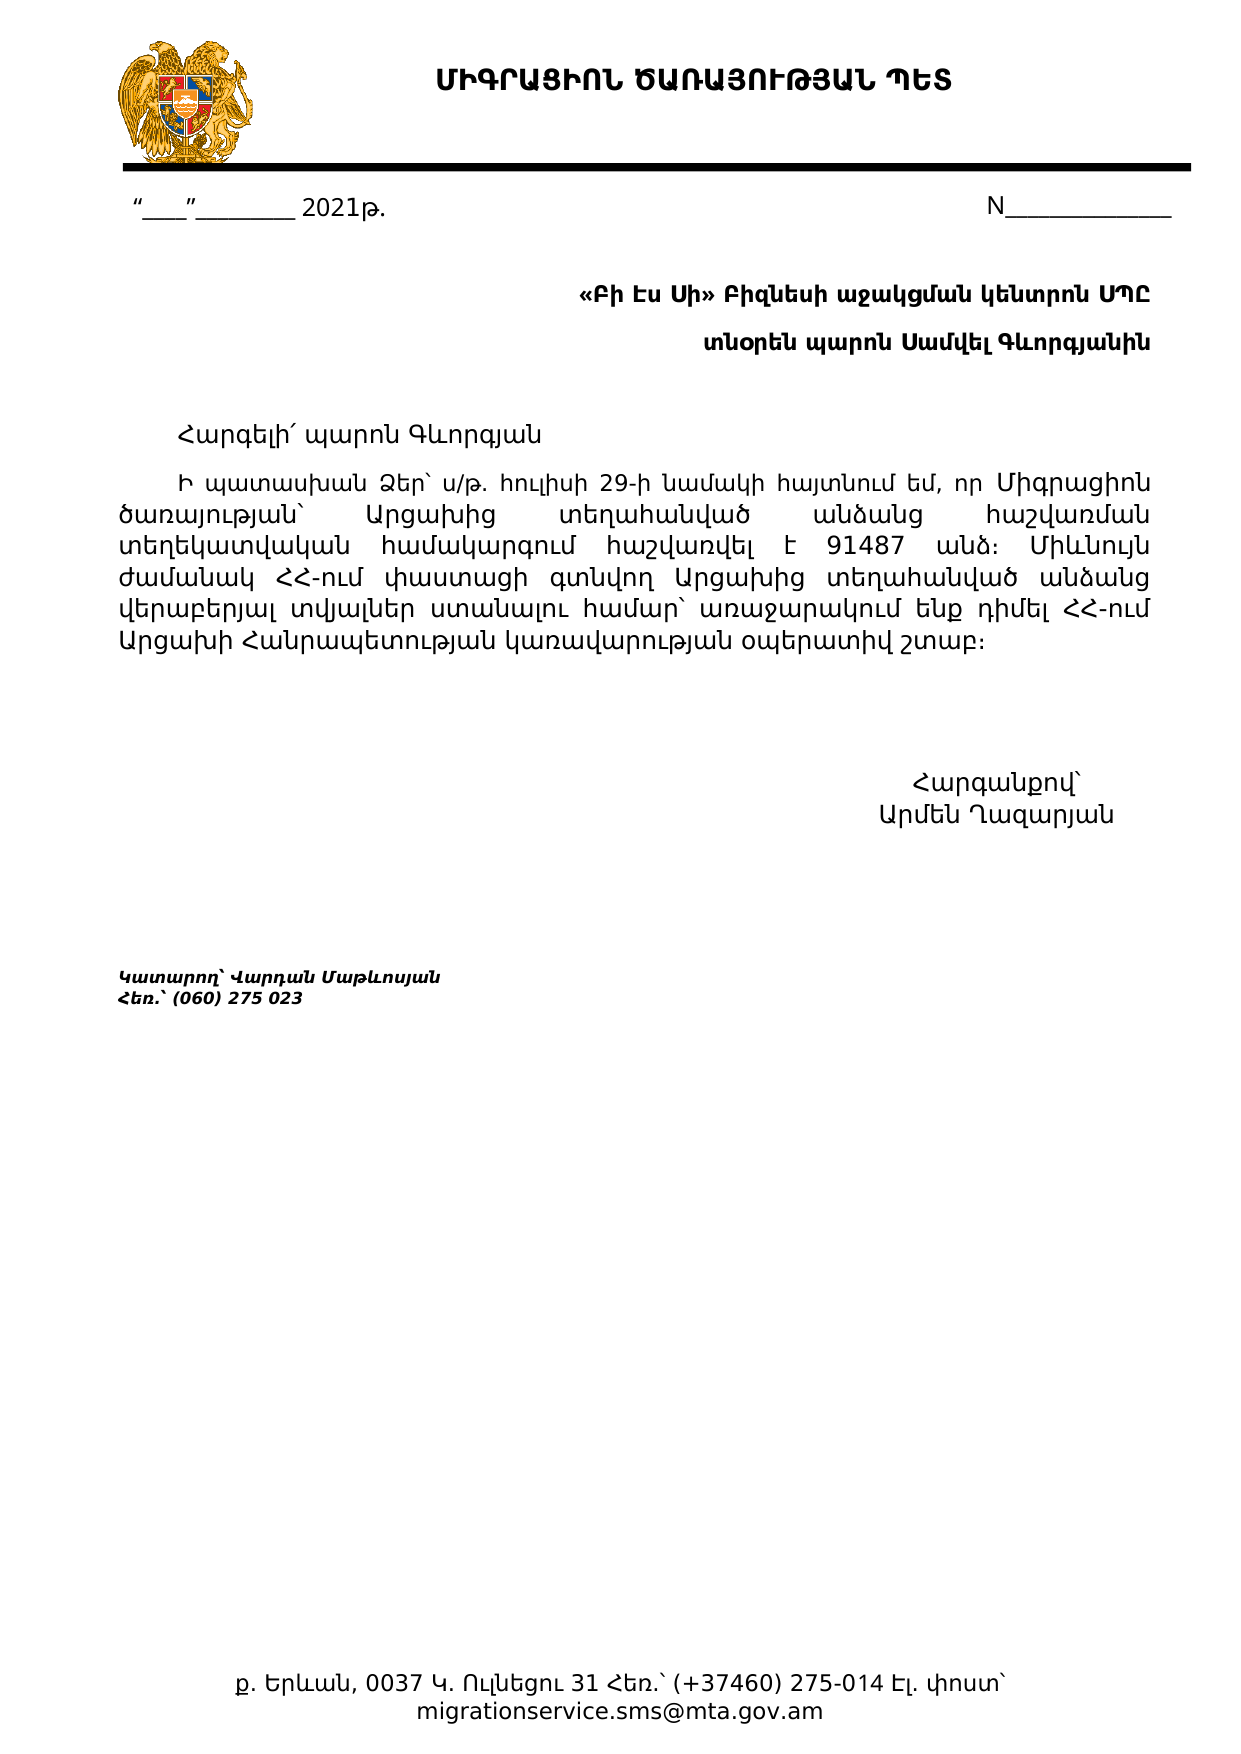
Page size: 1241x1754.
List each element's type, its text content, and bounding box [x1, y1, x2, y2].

text Հարգանքով՝ [842, 768, 1152, 798]
text տնօրեն պարոն Սամվել Գևորգյանին [118, 329, 1152, 355]
picture [118, 41, 253, 171]
text Կատարող՝ Վարդան Մաթևոսյան [118, 968, 1152, 987]
text Արմեն Ղազարյան [842, 800, 1152, 829]
text Հարգելի՛ պարոն Գևորգյան [118, 421, 1152, 450]
text Հեռ.՝ (060) 275 023 [118, 988, 1152, 1009]
text Ի պատասխան Ձեր՝ ս/թ. հուլիսի 29-ի նամակի հայտնում եմ, որ Միգրացիոն ծառայության՝ Արցախից տեղահանված անձանց հաշվառման տեղեկատվական համակարգում հաշվառվել է 91487 անձ։ Միևնույն ժամանակ ՀՀ-ում փաստացի գտնվող Արցախից տեղահանված անձանց վերաբերյալ տվյալներ ստանալու համար՝ առաջարակում ենք դիմել ՀՀ-ում Արցախի Հանրապետության կառավարության օպերատիվ շտաբ։ [118, 469, 1152, 655]
text «Բի Էս Սի» Բիզնեսի աջակցման կենտրոն ՍՊԸ [118, 278, 1152, 309]
